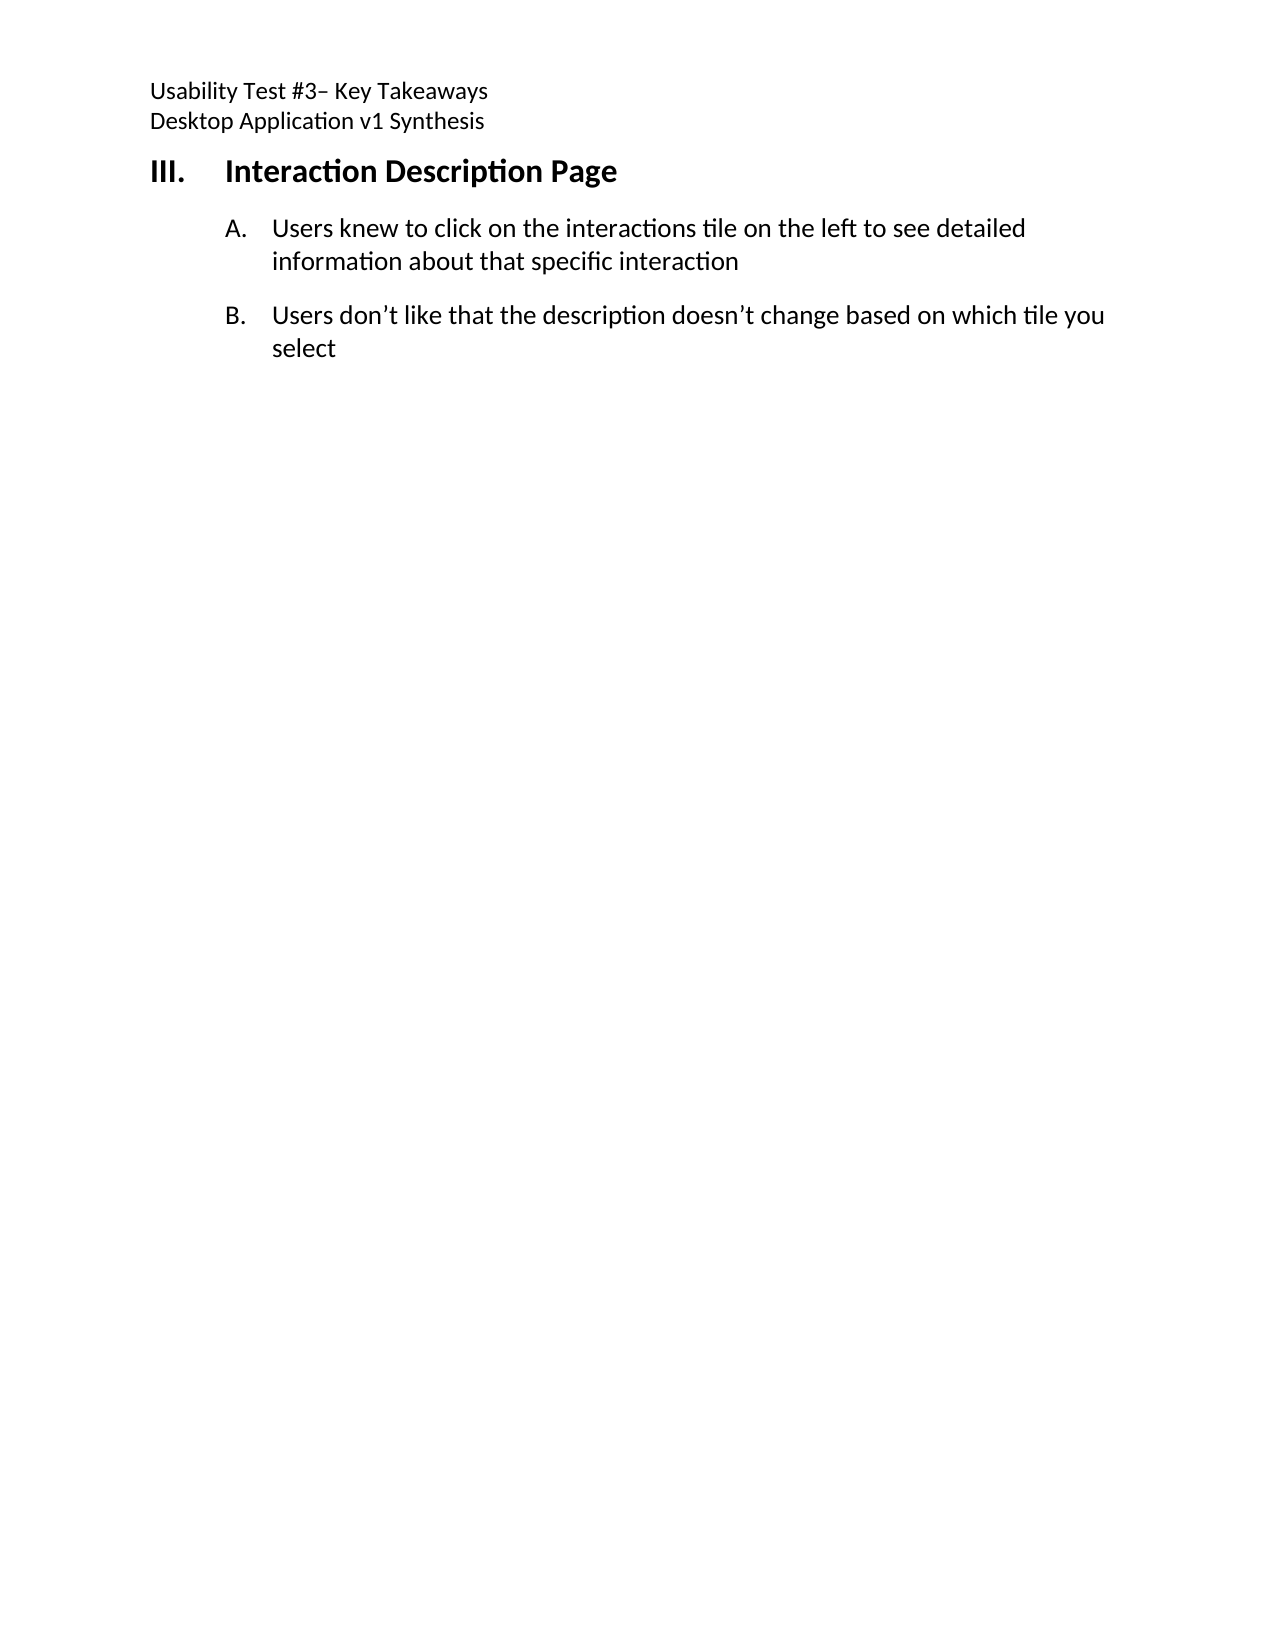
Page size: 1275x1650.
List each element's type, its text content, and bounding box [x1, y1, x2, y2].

subtitle Users knew to click on the interactions tile on the left to see detailed information about that specific interaction [225, 212, 1125, 278]
subtitle Users don’t like that the description doesn’t change based on which tile you select [225, 298, 1125, 364]
subtitle Interaction Description Page [150, 150, 1125, 191]
